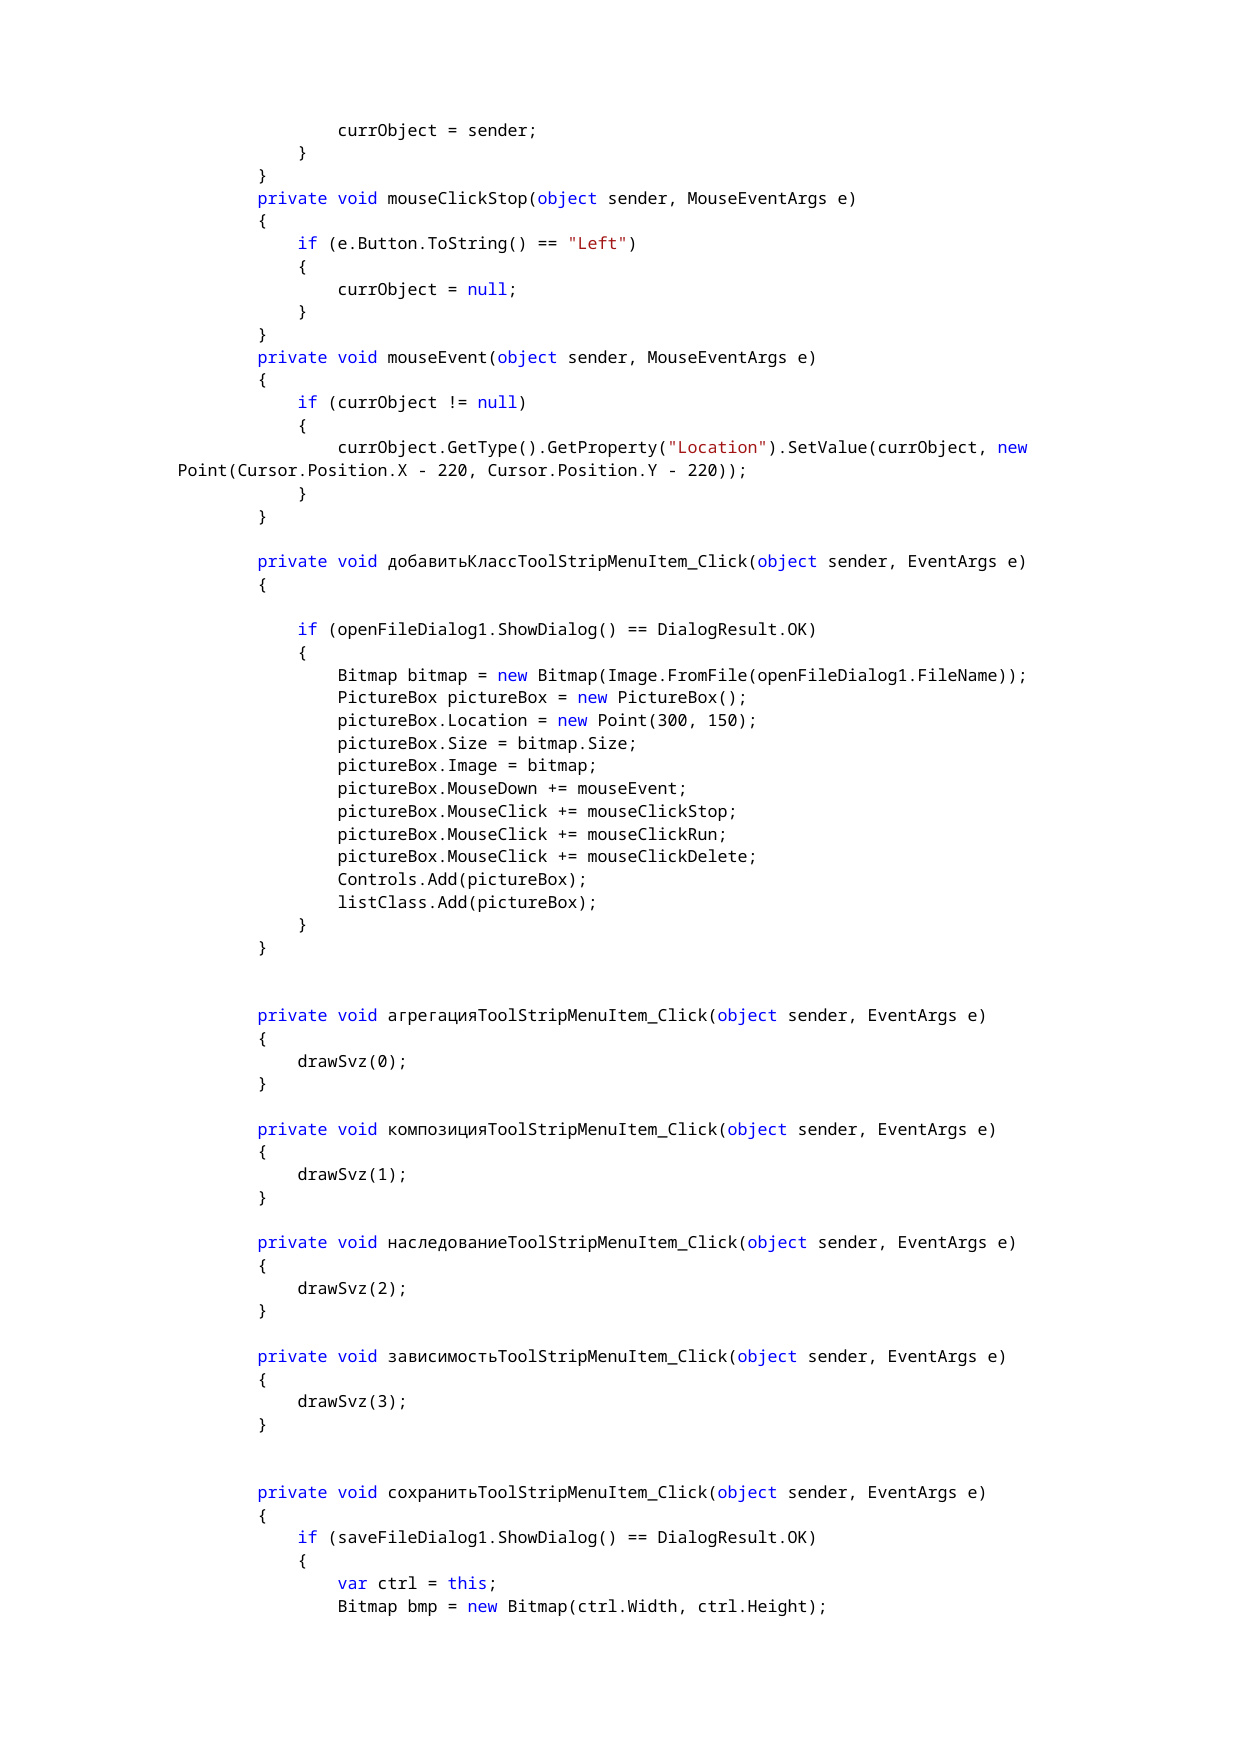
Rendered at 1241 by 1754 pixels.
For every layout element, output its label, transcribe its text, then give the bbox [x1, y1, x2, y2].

text { [177, 1026, 1152, 1049]
text currObject.GetType().GetProperty("Location").SetValue(currObject, new Point(Cursor.Position.X - 220, Cursor.Position.Y - 220)); [177, 436, 1152, 481]
text { [177, 572, 1152, 595]
text private void добавитьКлассToolStripMenuItem_Click(object sender, EventArgs e) [177, 549, 1152, 572]
text Controls.Add(pictureBox); [177, 867, 1152, 890]
text if (openFileDialog1.ShowDialog() == DialogResult.OK) [177, 618, 1152, 640]
text { [177, 1549, 1152, 1571]
text { [177, 1503, 1152, 1526]
text } [177, 481, 1152, 504]
text { [177, 1367, 1152, 1390]
text drawSvz(3); [177, 1390, 1152, 1412]
text private void зависимостьToolStripMenuItem_Click(object sender, EventArgs e) [177, 1344, 1152, 1367]
text if (saveFileDialog1.ShowDialog() == DialogResult.OK) [177, 1526, 1152, 1549]
text if (e.Button.ToString() == "Left") [177, 232, 1152, 254]
text } [177, 1299, 1152, 1322]
text listClass.Add(pictureBox); [177, 890, 1152, 913]
text } [177, 936, 1152, 958]
text if (currObject != null) [177, 391, 1152, 413]
text currObject = null; [177, 277, 1152, 300]
text { [177, 1253, 1152, 1276]
text } [177, 504, 1152, 527]
text } [177, 1412, 1152, 1435]
text drawSvz(0); [177, 1049, 1152, 1072]
text private void наследованиеToolStripMenuItem_Click(object sender, EventArgs e) [177, 1231, 1152, 1253]
text PictureBox pictureBox = new PictureBox(); [177, 686, 1152, 708]
text } [177, 322, 1152, 345]
text } [177, 1185, 1152, 1208]
text drawSvz(1); [177, 1163, 1152, 1185]
text drawSvz(2); [177, 1276, 1152, 1299]
text } [177, 163, 1152, 186]
text private void сохранитьToolStripMenuItem_Click(object sender, EventArgs e) [177, 1481, 1152, 1503]
text } [177, 913, 1152, 936]
text { [177, 368, 1152, 391]
text { [177, 1140, 1152, 1163]
text { [177, 254, 1152, 277]
text var ctrl = this; [177, 1571, 1152, 1594]
text { [177, 640, 1152, 663]
text pictureBox.Image = bitmap; [177, 754, 1152, 777]
text private void mouseEvent(object sender, MouseEventArgs e) [177, 345, 1152, 368]
text { [177, 413, 1152, 436]
text pictureBox.Location = new Point(300, 150); [177, 708, 1152, 731]
text } [177, 141, 1152, 163]
text private void агрегацияToolStripMenuItem_Click(object sender, EventArgs e) [177, 1004, 1152, 1026]
text pictureBox.MouseClick += mouseClickDelete; [177, 845, 1152, 867]
text private void mouseClickStop(object sender, MouseEventArgs e) [177, 186, 1152, 209]
text } [177, 1072, 1152, 1094]
text private void композицияToolStripMenuItem_Click(object sender, EventArgs e) [177, 1117, 1152, 1140]
text Bitmap bitmap = new Bitmap(Image.FromFile(openFileDialog1.FileName)); [177, 663, 1152, 686]
text { [177, 209, 1152, 232]
text pictureBox.MouseClick += mouseClickStop; [177, 799, 1152, 822]
text pictureBox.MouseClick += mouseClickRun; [177, 822, 1152, 845]
text } [177, 300, 1152, 322]
text pictureBox.MouseDown += mouseEvent; [177, 777, 1152, 799]
text pictureBox.Size = bitmap.Size; [177, 731, 1152, 754]
text Bitmap bmp = new Bitmap(ctrl.Width, ctrl.Height); [177, 1594, 1152, 1617]
text currObject = sender; [177, 118, 1152, 141]
